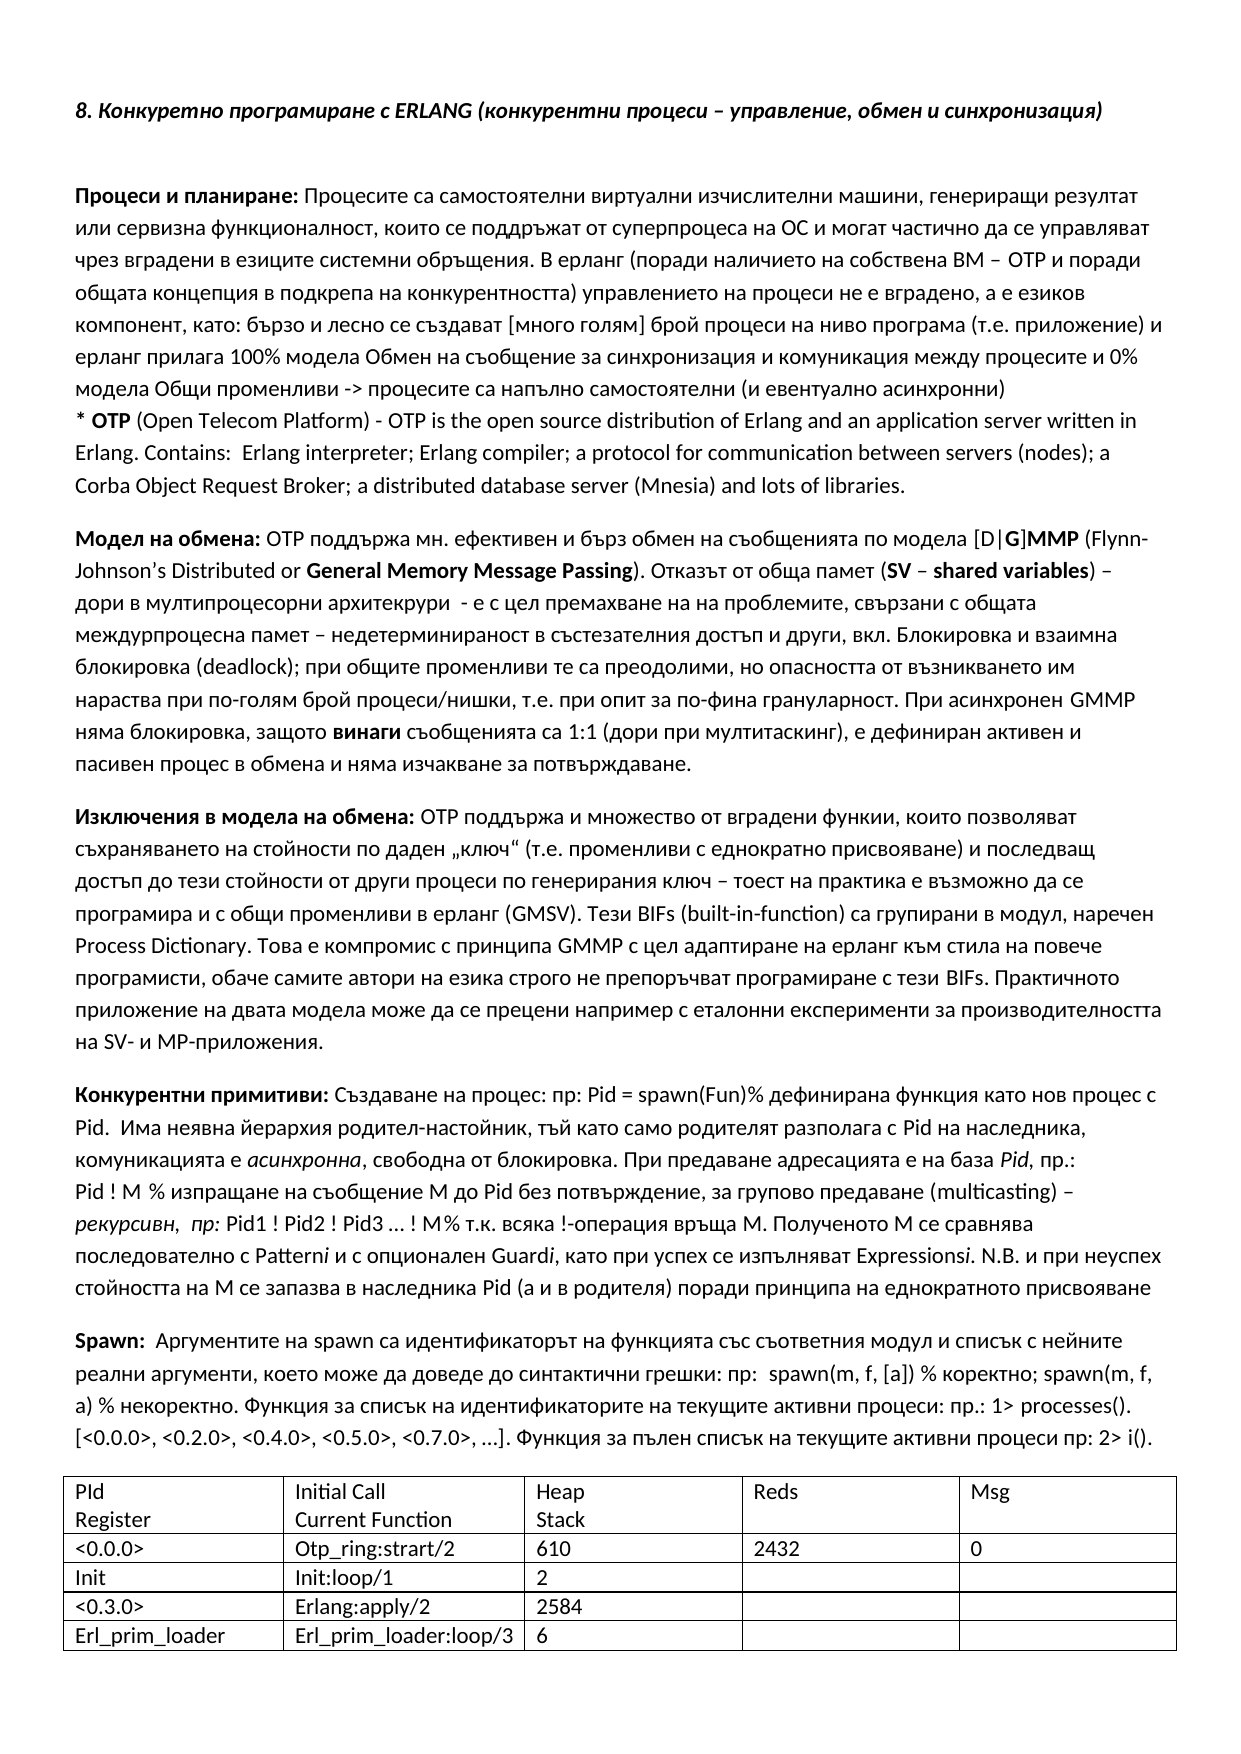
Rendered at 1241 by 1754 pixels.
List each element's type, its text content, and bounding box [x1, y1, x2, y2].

table_cell [960, 1563, 1176, 1591]
table_cell 6 [525, 1621, 742, 1649]
text Изключения в модела на обмена: OTP поддържа и множество от вградени функии, които позволяват съхраняването на стойности по даден „ключ“ (т.е. променливи с еднократно присвояване) и последващ достъп до тези стойности от други процеси по генерирания ключ – тоест на практика е възможно да се програмира и с общи променливи в ерланг (GMSV). Тези BIFs (built-in-function) са групирани в модул, наречен Process Dictionary. Това е компромис с принципа GMMP с цел адаптиране на ерланг към стила на повече програмисти, обаче самите автори на езика строго не препоръчват програмиране с тези BIFs. Практичното приложение на двата модела може да се прецени например с еталонни експерименти за производителността на SV- и MP-приложения. [75, 802, 1165, 1055]
text Spawn: Аргументите на spawn са идентификаторът на функцията със съответния модул и списък с нейните реални аргументи, което може да доведе до синтактични грешки: пр: spawn(m, f, [a]) % коректно; spawn(m, f, a) % некоректно. Функция за списък на идентификаторите на текущите активни процеси: пр.: 1> processes(). [<0.0.0>, <0.2.0>, <0.4.0>, <0.5.0>, <0.7.0>, …]. Функция за пълен списък на текущите активни процеси пр: 2> i(). [75, 1327, 1165, 1451]
text * OTP (Open Telecom Platform) - OTP is the open source distribution of Erlang and an application server written in Erlang. Contains: Erlang interpreter; Erlang compiler; a protocol for communication between servers (nodes); a Corba Object Request Broker; a distributed database server (Mnesia) and lots of libraries. [75, 406, 1165, 499]
text Конкурентни примитиви: Създаване на процес: пр: Pid = spawn(Fun)% дефинирана функция като нов процес с Pid. Има неявна йерархия родител-настойник, тъй като само родителят разполага с Pid на наследника, комуникацията е асинхронна, свободна от блокировка. При предаване адресацията е на база Pid, пр.: Pid ! M % изпращане на съобщение M до Pid без потвърждение, за групово предаване (multicasting) – рекурсивн, пр: Pid1 ! Pid2 ! Pid3 … ! M % т.к. всяка !-операция връща M. Полученото M се сравнява последователно с Patterni и с опционален Guardi, като при успех се изпълняват Expressionsi. N.B. и при неуспех стойността на M се запазва в наследника Pid (а и в родителя) поради принципа на еднократното присвояване [75, 1080, 1165, 1302]
table_cell 2 [525, 1563, 742, 1591]
table_header PId Register [64, 1477, 283, 1533]
table_cell [743, 1563, 959, 1591]
table_cell 610 [525, 1534, 742, 1562]
subtitle 8. Конкуретно програмиране с ERLANG (конкурентни процеси – управление, обмен и синхронизация) [75, 96, 1165, 124]
table_cell Otp_ring:strart/2 [284, 1534, 524, 1562]
table_cell 2432 [743, 1534, 959, 1562]
table_header Heap Stack [525, 1477, 742, 1533]
table_cell [960, 1621, 1176, 1649]
table_cell [743, 1593, 959, 1620]
table_header Initial Call Current Function [284, 1477, 524, 1533]
table_cell 2584 [525, 1593, 742, 1620]
table_cell Init [64, 1563, 283, 1591]
table_cell 0 [960, 1534, 1176, 1562]
table_header Msg [960, 1477, 1176, 1533]
table_cell [743, 1621, 959, 1649]
text Процеси и планиране: Процесите са самостоятелни виртуални изчислителни машини, генериращи резултат или сервизна функционалност, които се поддръжат от суперпроцеса на ОС и могат частично да се управляват чрез вградени в езиците системни обръщения. В ерланг (поради наличието на собствена ВМ – OTP и поради общата концепция в подкрепа на конкурентността) управлението на процеси не е вградено, а е езиков компонент, като: бързо и лесно се създават [много голям] брой процеси на ниво програма (т.е. приложение) и ерланг прилага 100% модела Обмен на съобщение за синхронизация и комуникация между процесите и 0% модела Общи променливи -> процесите са напълно самостоятелни (и евентуално асинхронни) [75, 181, 1165, 402]
table_cell [960, 1593, 1176, 1620]
text Модел на обмена: OTP поддържа мн. ефективен и бърз обмен на съобщенията по модела [D|G]MMP (Flynn-Johnson’s Distributed or General Memory Message Passing). Отказът от обща памет (SV – shared variables) – дори в мултипроцесорни архитекрури - е с цел премахване на на проблемите, свързани с общата междурпроцесна памет – недетерминираност в състезателния достъп и други, вкл. Блокировка и взаимна блокировка (deadlock); при общите променливи те са преодолими, но опасността от възникването им нараства при по-голям брой процеси/нишки, т.е. при опит за по-фина грануларност. При асинхронен GMMP няма блокировка, защото винаги съобщенията са 1:1 (дори при мултитаскинг), е дефиниран активен и пасивен процес в обмена и няма изчакване за потвърждаване. [75, 524, 1165, 777]
table_cell Init:loop/1 [284, 1563, 524, 1591]
table_cell Erl_prim_loader:loop/3 [284, 1621, 524, 1649]
table_header Reds [743, 1477, 959, 1533]
table_cell <0.3.0> [64, 1593, 283, 1620]
table_cell <0.0.0> [64, 1534, 283, 1562]
table_cell Erl_prim_loader [64, 1621, 283, 1649]
table_cell Erlang:apply/2 [284, 1593, 524, 1620]
